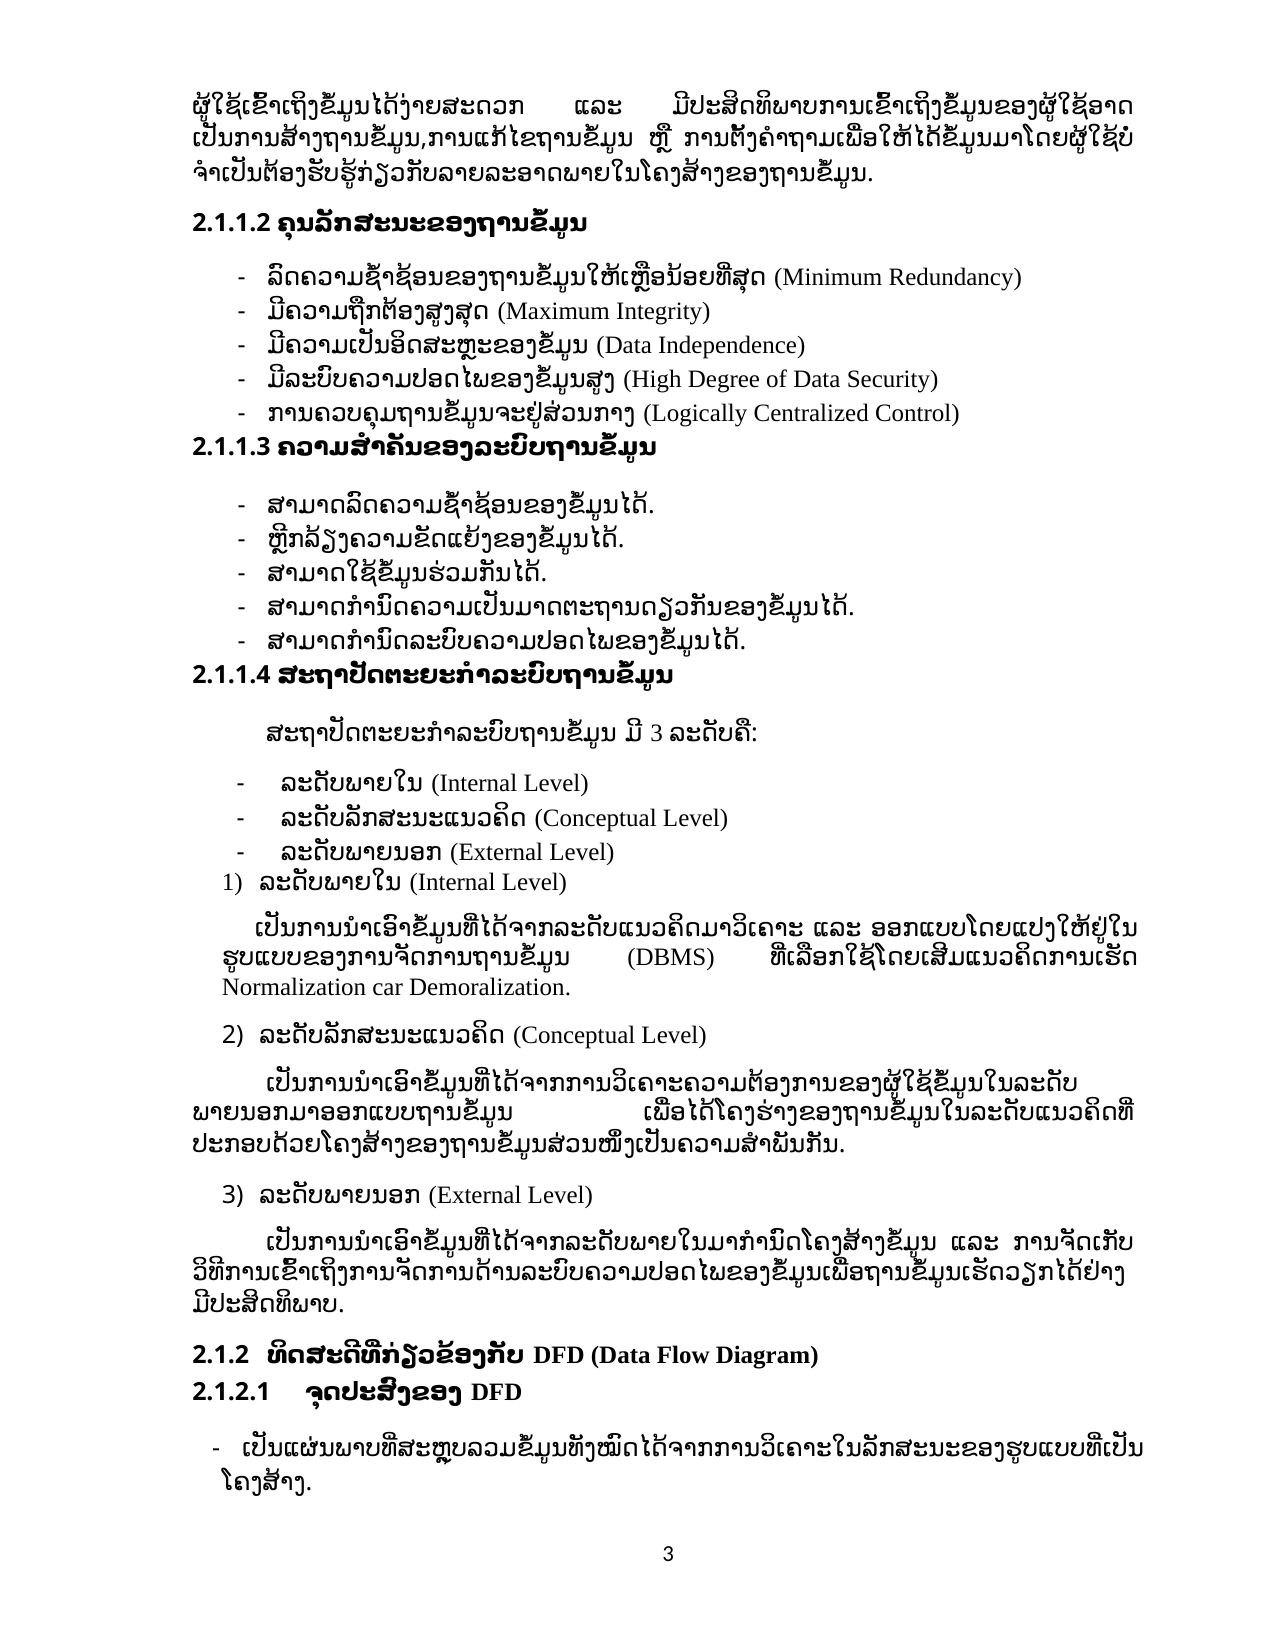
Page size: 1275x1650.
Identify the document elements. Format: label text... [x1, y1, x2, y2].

text 2.1.1.4 ສະຖາປັດຕະຍະກໍາລະບົບຖານຂໍ້ມູນ [192, 657, 1144, 695]
list ສາມາດກໍານົດຄວາມເປັນມາດຕະຖານດຽວກັນຂອງຂໍ້ມູນໄດ້. [236, 588, 1134, 623]
text ສະຖາປັດຕະຍະກໍາລະບົບຖານຂໍ້ມູນ ມີ 3 ລະດັບຄື: [192, 714, 1134, 748]
list ຈຸດປະສົງຂອງ DFD [192, 1373, 1144, 1407]
list ຫຼີກລ້ຽງຄວາມຂັດແຍ້ງຂອງຂໍ້ມູນໄດ້. [236, 520, 1134, 554]
list ສາມາດລົດຄວາມຊ້ຳຊ້ອນຂອງຂໍ້ມູນໄດ້. [236, 486, 1134, 520]
list ເປັນແຜ່ນພາບທີ່ສະຫຼຸບລວມຂໍ້ມູນທັງໝົດໄດ້ຈາກການວິເຄາະໃນລັກສະນະຂອງຮູບແບບທີ່ເປັນໂຄງສ້າງ. [212, 1429, 1144, 1497]
text ເປັນການນໍາເອົາຂໍ້ມູນທີ່ໄດ້ຈາກລະດັບແນວຄິດມາວິເຄາະ ແລະ ອອກແບບໂດຍແປງໃຫ້ຢູ່ໃນຮູບແບບຂອງການຈັດການຖານຂໍ້ມູນ (DBMS) ທີ່ເລືອກໃຊ້ໂດຍເສີມແນວຄິດການເຮັດ Normalization car Demoralization. [222, 913, 1138, 1000]
list ລະດັບລັກສະນະແນວຄິດ (Conceptual Level) [222, 1017, 1134, 1051]
list ການຄວບຄຸມຖານຂໍ້ມູນຈະຢູ່ສ່ວນກາງ (Logically Centralized Control) [207, 394, 1134, 429]
list ລະດັບພາຍໃນ (Internal Level) [236, 765, 1134, 799]
text ເປັນການນໍາເອົາຂໍ້ມູນທີ່ໄດ້ຈາກການວິເຄາະຄວາມຕ້ອງການຂອງຜູ້ໃຊ້ຂໍ້ມູນໃນລະດັບພາຍນອກມາອອກແບບຖານຂໍ້ມູນ ເພື່ອໄດ້ໂຄງຮ່າງຂອງຖານຂໍ້ມູນໃນລະດັບແນວຄິດທີ່ປະກອບດ້ວຍໂຄງສ້າງຂອງຖານຂໍ້ມູນສ່ວນໜຶ່ງເປັນຄວາມສໍາພັນກັນ. [192, 1068, 1134, 1160]
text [192, 91, 1134, 188]
list ມີລະບົບຄວາມປອດໄພຂອງຂໍ້ມູນສູງ (High Degree of Data Security) [207, 361, 1134, 394]
list ມີຄວາມເປັນອິດສະຫຼະຂອງຂໍ້ມູນ (Data Independence) [207, 326, 1134, 361]
list ລະດັບພາຍນອກ (External Level) [236, 833, 1134, 867]
text 2.1.1.3 ຄວາມສໍາຄັນຂອງລະບົບຖານຂໍ້ມູນ [192, 429, 1144, 467]
text ເປັນການນໍາເອົາຂໍ້ມູນທີ່ໄດ້ຈາກລະດັບພາຍໃນມາກໍານົດໂຄງສ້າງຂໍ້ມູນ ແລະ ການຈັດເກັບວິທີການເຂົ້າເຖິງການຈັດການດ້ານລະບົບຄວາມປອດໄພຂອງຂໍ້ມູນເພື່ອຖານຂໍ້ມູນເຮັດວຽກໄດ້ຢ່າງມີປະສິດທິພາບ. [192, 1228, 1134, 1320]
list ລົດຄວາມຊ້ຳຊ້ອນຂອງຖານຂໍ້ມູນໃຫ້ເຫຼືອນ້ອຍທີ່ສຸດ (Minimum Redundancy) [207, 258, 1134, 292]
list ສາມາດໃຊ້ຂໍ້ມູນຮ່ວມກັນໄດ້. [236, 554, 1134, 588]
list ສາມາດກໍານົດລະບົບຄວາມປອດໄພຂອງຂໍ້ມູນໄດ້. [236, 623, 1134, 657]
list ລະດັບພາຍໃນ (Internal Level) [222, 867, 1134, 897]
list ລະດັບພາຍນອກ (External Level) [222, 1177, 1134, 1211]
list ລະດັບລັກສະນະແນວຄິດ (Conceptual Level) [236, 799, 1134, 833]
list ທິດສະດີທີ່ກ່ຽວຂ້ອງກັບ DFD (Data Flow Diagram) [192, 1337, 1144, 1371]
list ມີຄວາມຖືກຕ້ອງສູງສຸດ (Maximum Integrity) [207, 292, 1134, 326]
text 2.1.1.2 ຄຸນລັກສະນະຂອງຖານຂໍ້ມູນ [192, 205, 1144, 239]
